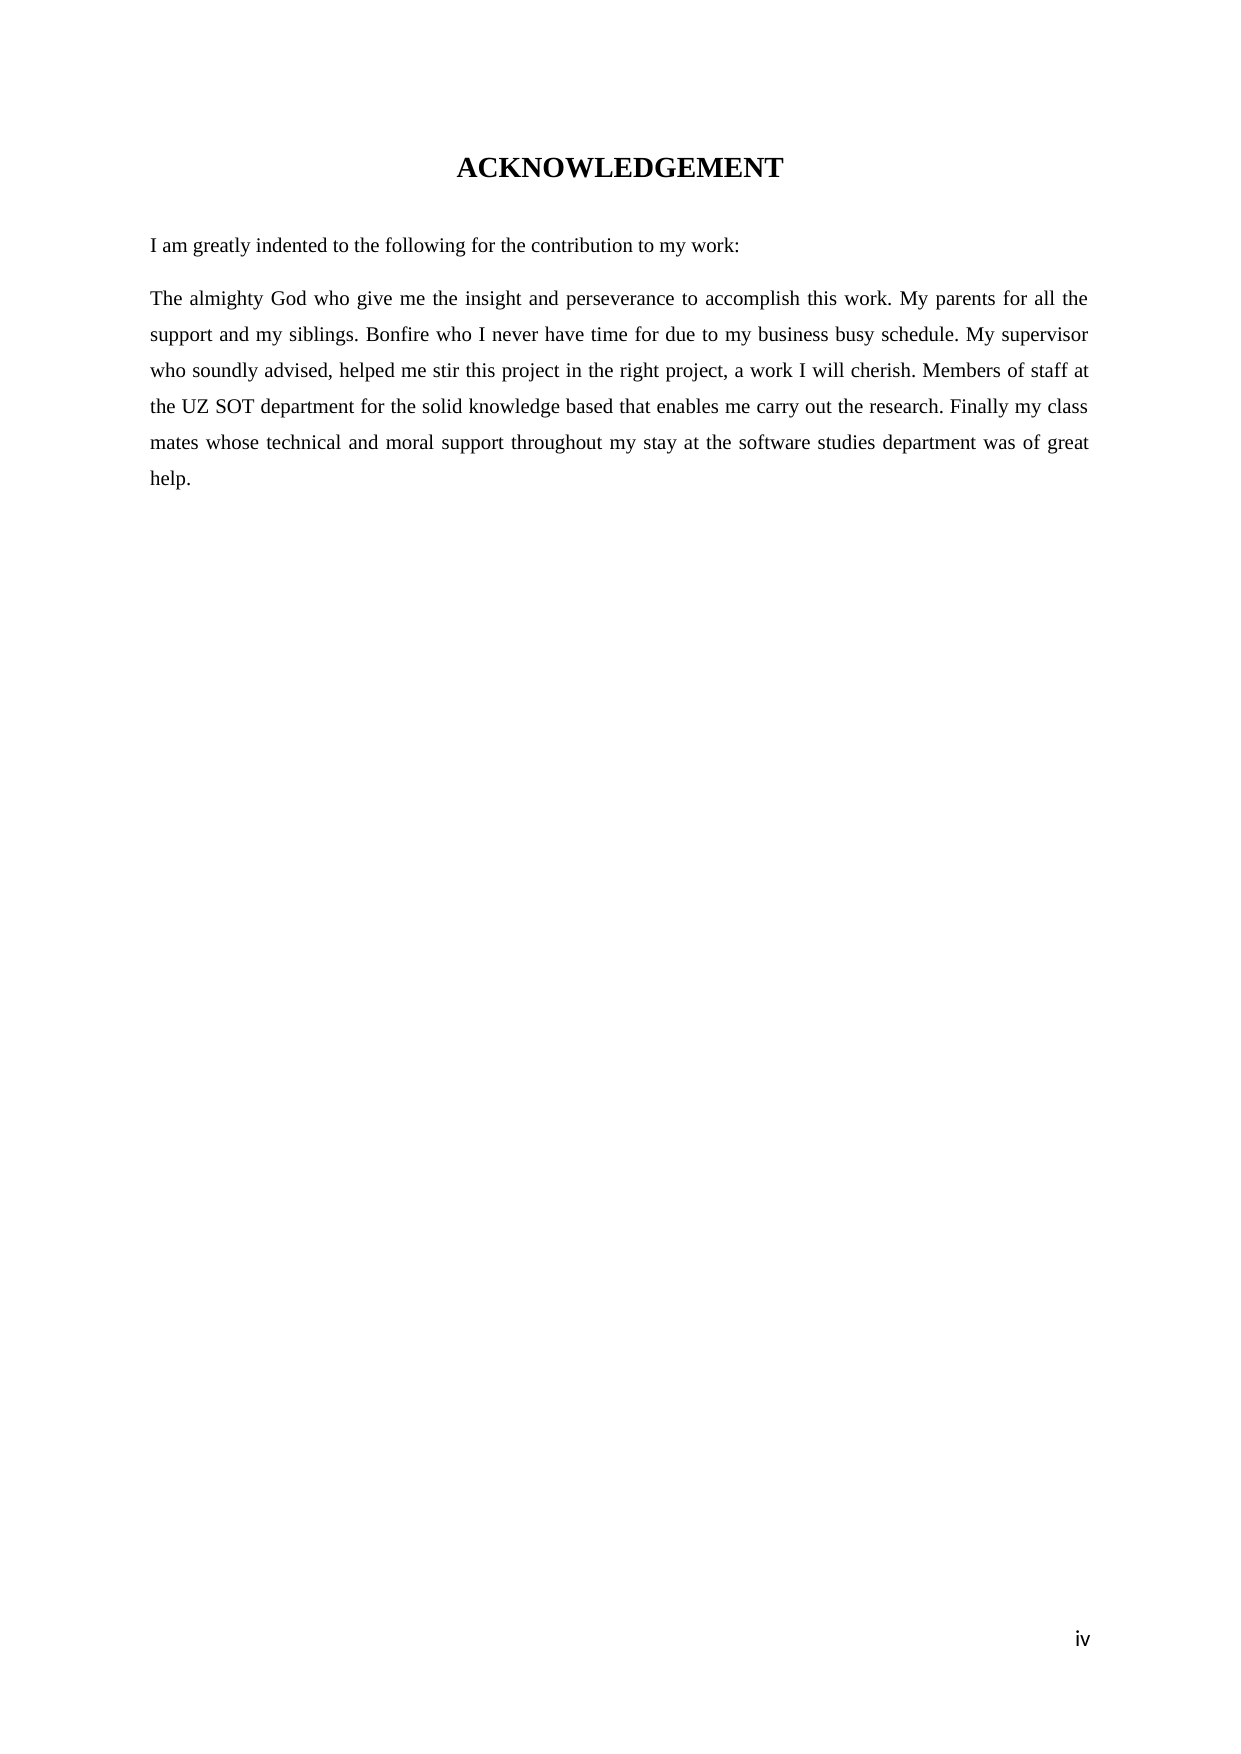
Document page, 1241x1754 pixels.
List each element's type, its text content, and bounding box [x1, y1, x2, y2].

text The almighty God who give me the insight and perseverance to accomplish this work. My parents for all the support and my siblings. Bonfire who I never have time for due to my business busy schedule. My supervisor who soundly advised, helped me stir this project in the right project, a work I will cherish. Members of staff at the UZ SOT department for the solid knowledge based that enables me carry out the research. Finally my class mates whose technical and moral support throughout my stay at the software studies department was of great help. [150, 286, 1090, 490]
subtitle ACKNOWLEDGEMENT [150, 150, 1090, 183]
text I am greatly indented to the following for the contribution to my work: [150, 233, 1090, 257]
